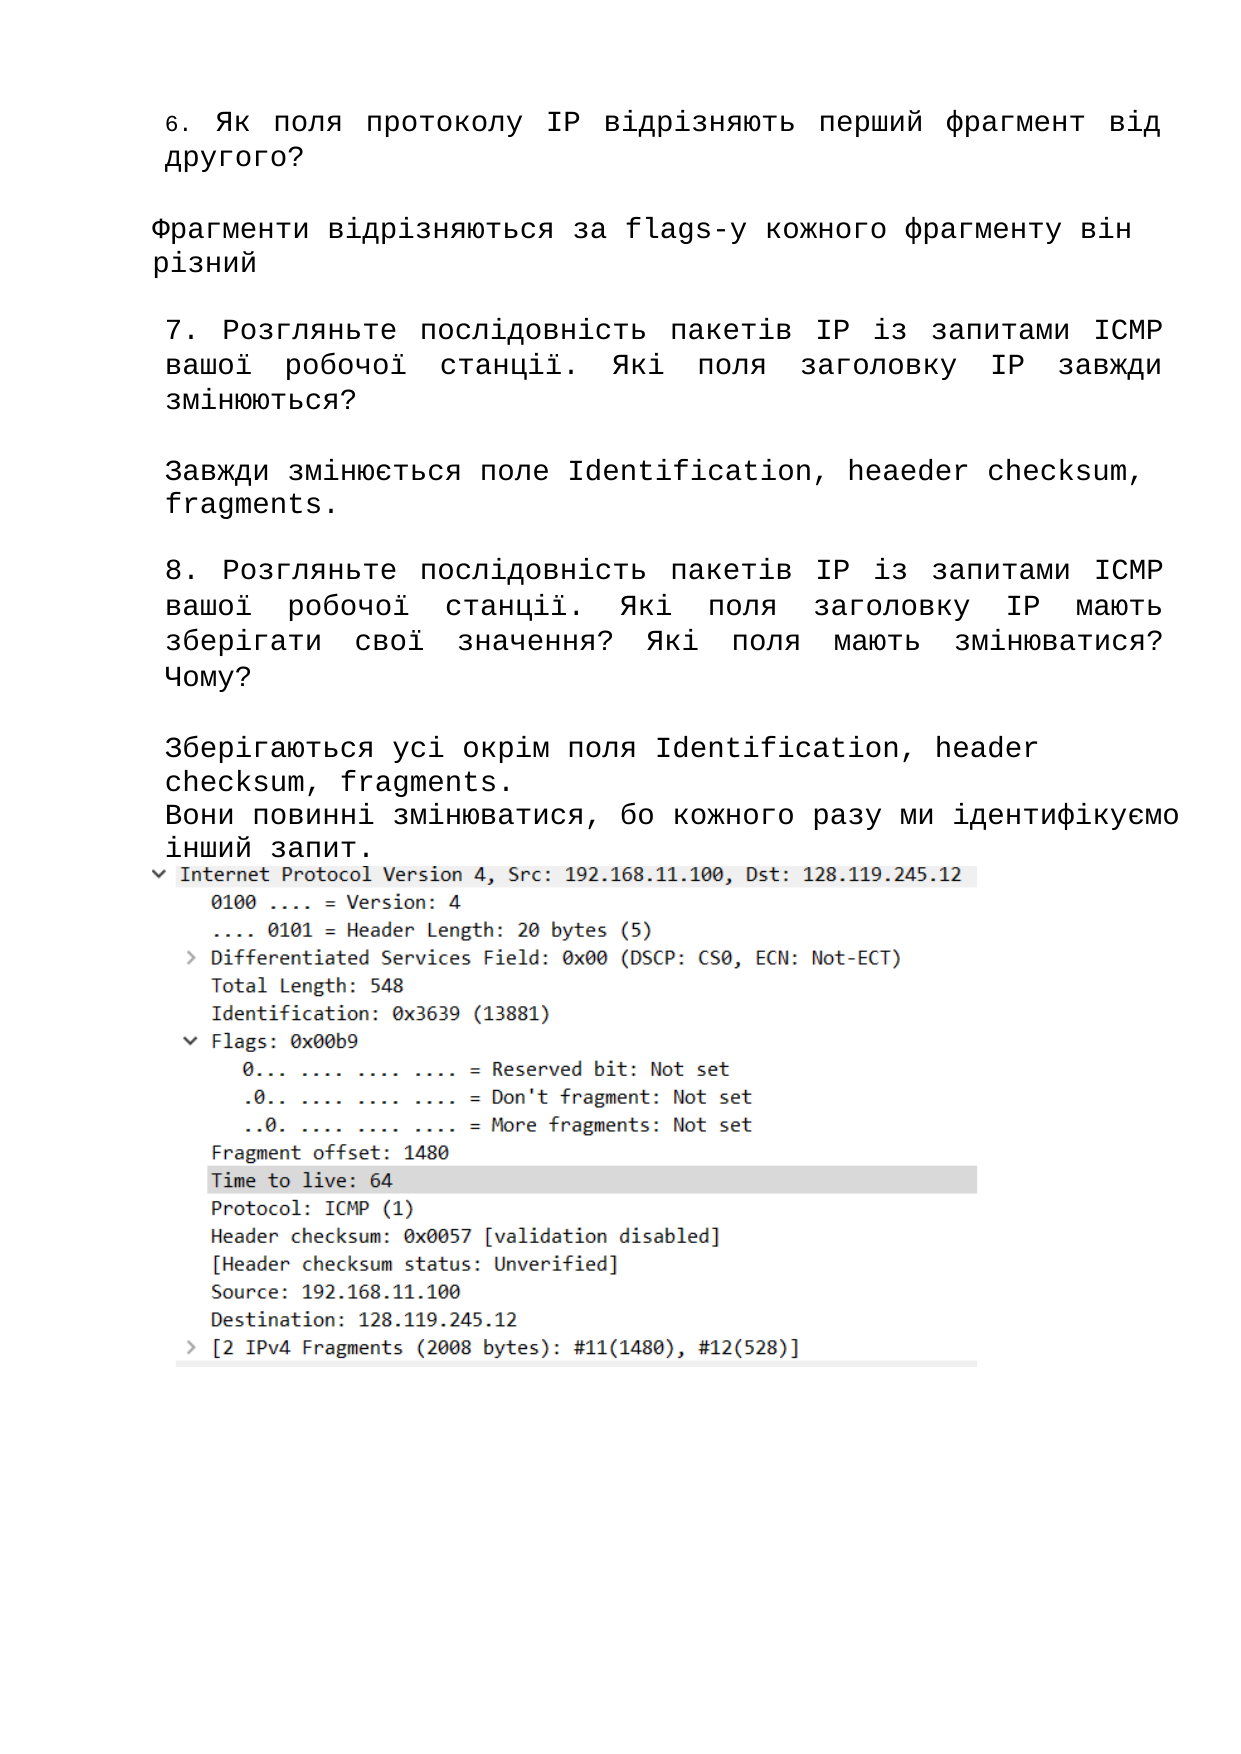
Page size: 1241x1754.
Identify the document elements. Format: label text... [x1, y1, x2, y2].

text Завжди змінюється поле Identification, heaeder checksum, fragments. [164, 456, 1186, 522]
list Розгляньте послідовність пакетів IP із запитами ICMP вашої робочої станції. Які поля заголовку IP завжди змінюються? [164, 315, 1163, 418]
text Зберігаються усі окрім поля Identification, header checksum, fragments. [164, 734, 1186, 800]
picture [152, 866, 978, 1367]
text Вони повинні змінюватися, бо кожного разу ми ідентифікуємо інший запит. [164, 800, 1186, 866]
list Як поля протоколу IP відрізняють перший фрагмент від другого? [164, 107, 1161, 175]
list Розгляньте послідовність пакетів IP із запитами ICMP вашої робочої станції. Які поля заголовку IP мають зберігати свої значення? Які поля мають змінюватися? Чому? [164, 555, 1164, 695]
text Фрагменти відрізняються за flags-у кожного фрагменту він різний [152, 215, 1186, 281]
